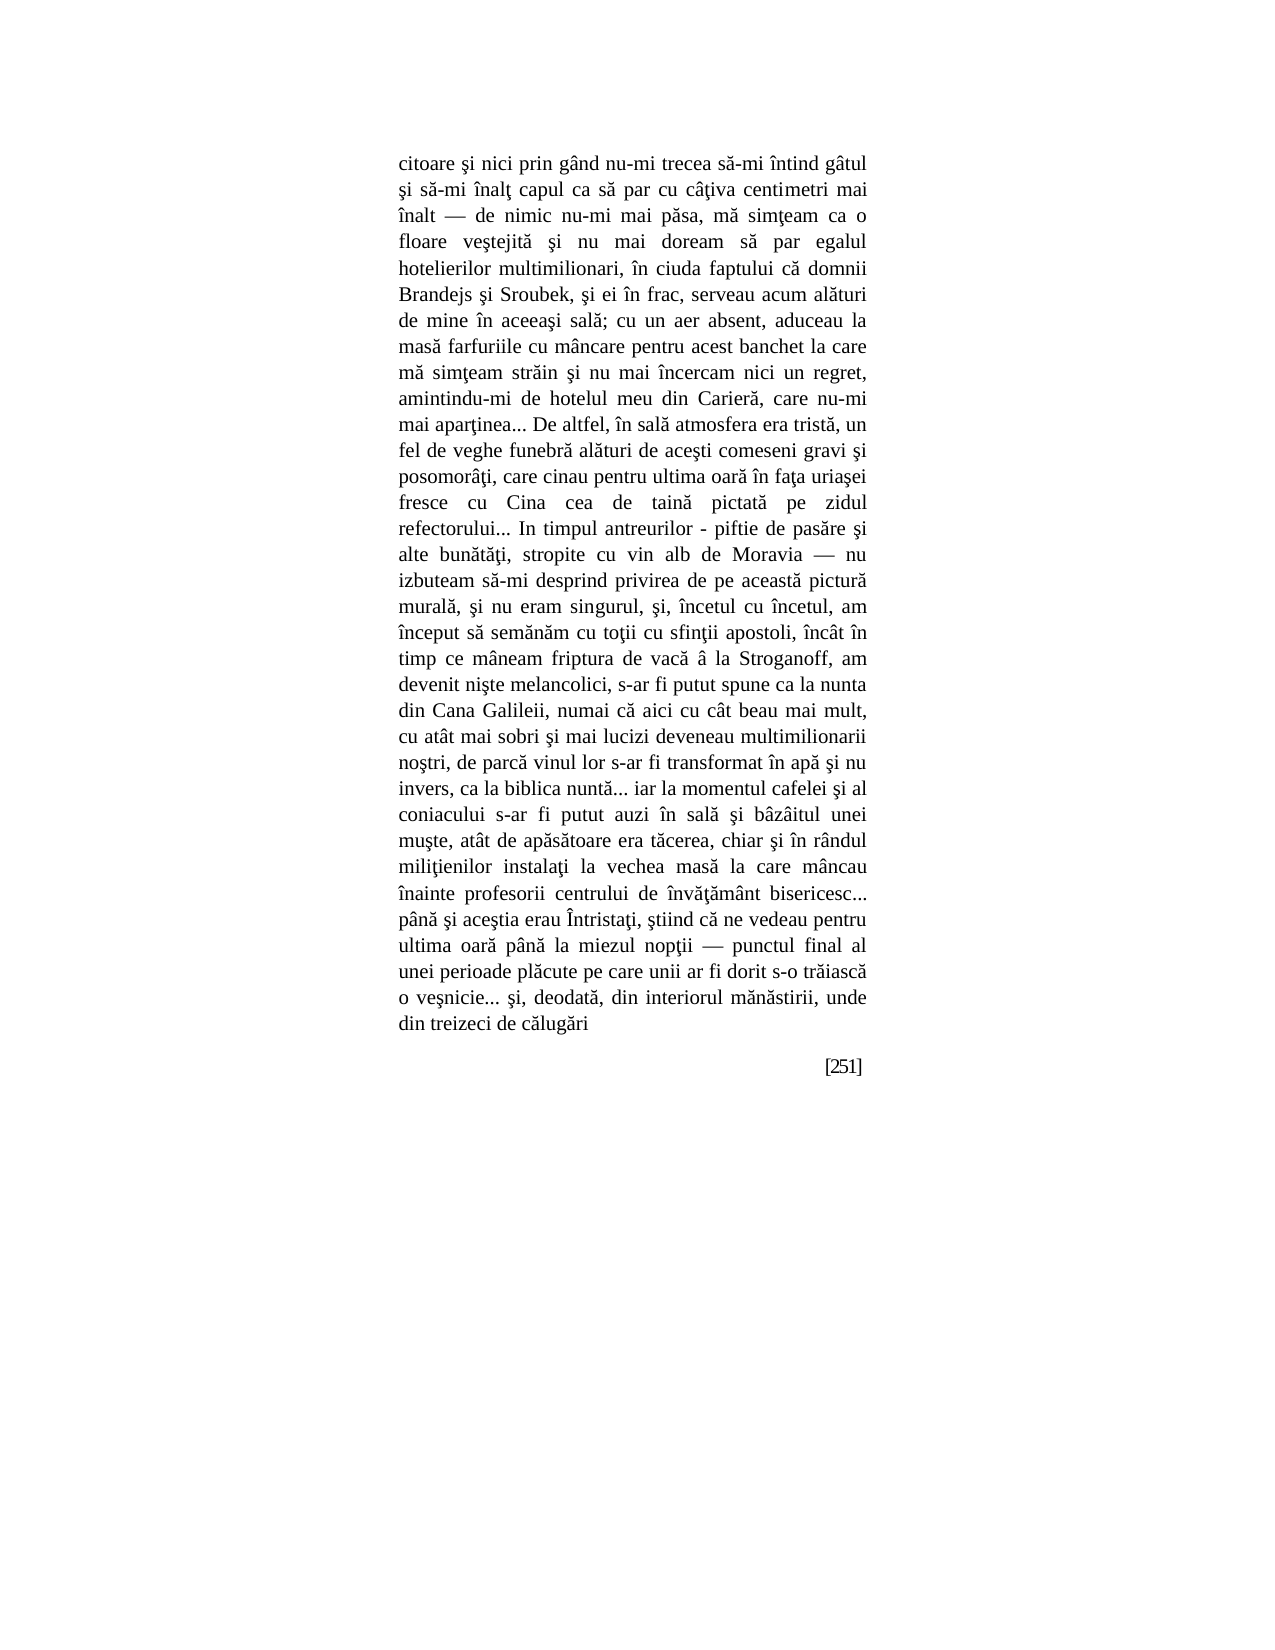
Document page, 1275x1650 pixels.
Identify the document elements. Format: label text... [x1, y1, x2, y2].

text [251] [398, 1054, 864, 1078]
text citoare şi nici prin gând nu-mi trecea să-mi întind gâtul şi să-mi înalţ capul ca să par cu câţiva centimetri mai înalt — de nimic nu-mi mai păsa, mă simţeam ca o floare veştejită şi nu mai doream să par egalul hotelierilor multimilionari, în ciuda faptului că domnii Brandejs şi Sroubek, şi ei în frac, serveau acum alături de mine în aceeaşi sală; cu un aer absent, aduceau la masă farfuriile cu mâncare pentru acest banchet la care mă simţeam străin şi nu mai încercam nici un regret, amintindu-mi de hotelul meu din Carieră, care nu-mi mai aparţinea... De altfel, în sală atmosfera era tristă, un fel de veghe funebră alături de aceşti comeseni gravi şi posomorâţi, care cinau pentru ultima oară în faţa uriaşei fresce cu Cina cea de taină pictată pe zidul refectorului... In timpul antreurilor - piftie de pasăre şi alte bunătăţi, stropite cu vin alb de Moravia — nu izbuteam să-mi desprind privirea de pe această pictură murală, şi nu eram singurul, şi, încetul cu încetul, am început să semănăm cu toţii cu sfinţii apostoli, încât în timp ce mâneam friptura de vacă â la Stroganoff, am devenit nişte melancolici, s-ar fi putut spune ca la nunta din Cana Galileii, numai că aici cu cât beau mai mult, cu atât mai sobri şi mai lucizi deveneau multimilionarii noştri, de parcă vinul lor s-ar fi transformat în apă şi nu invers, ca la biblica nuntă... iar la momentul cafelei şi al coniacului s-ar fi putut auzi în sală şi bâzâitul unei muşte, atât de apăsătoare era tăcerea, chiar şi în rândul miliţienilor instalaţi la vechea masă la care mâncau înainte profesorii centrului de învăţământ bisericesc... până şi aceştia erau Întristaţi, ştiind că ne vedeau pentru ultima oară până la miezul nopţii — punctul final al unei perioade plăcute pe care unii ar fi dorit s-o trăiască o veşnicie... şi, deodată, din interiorul mănăstirii, unde din treizeci de călugări [398, 150, 868, 1035]
